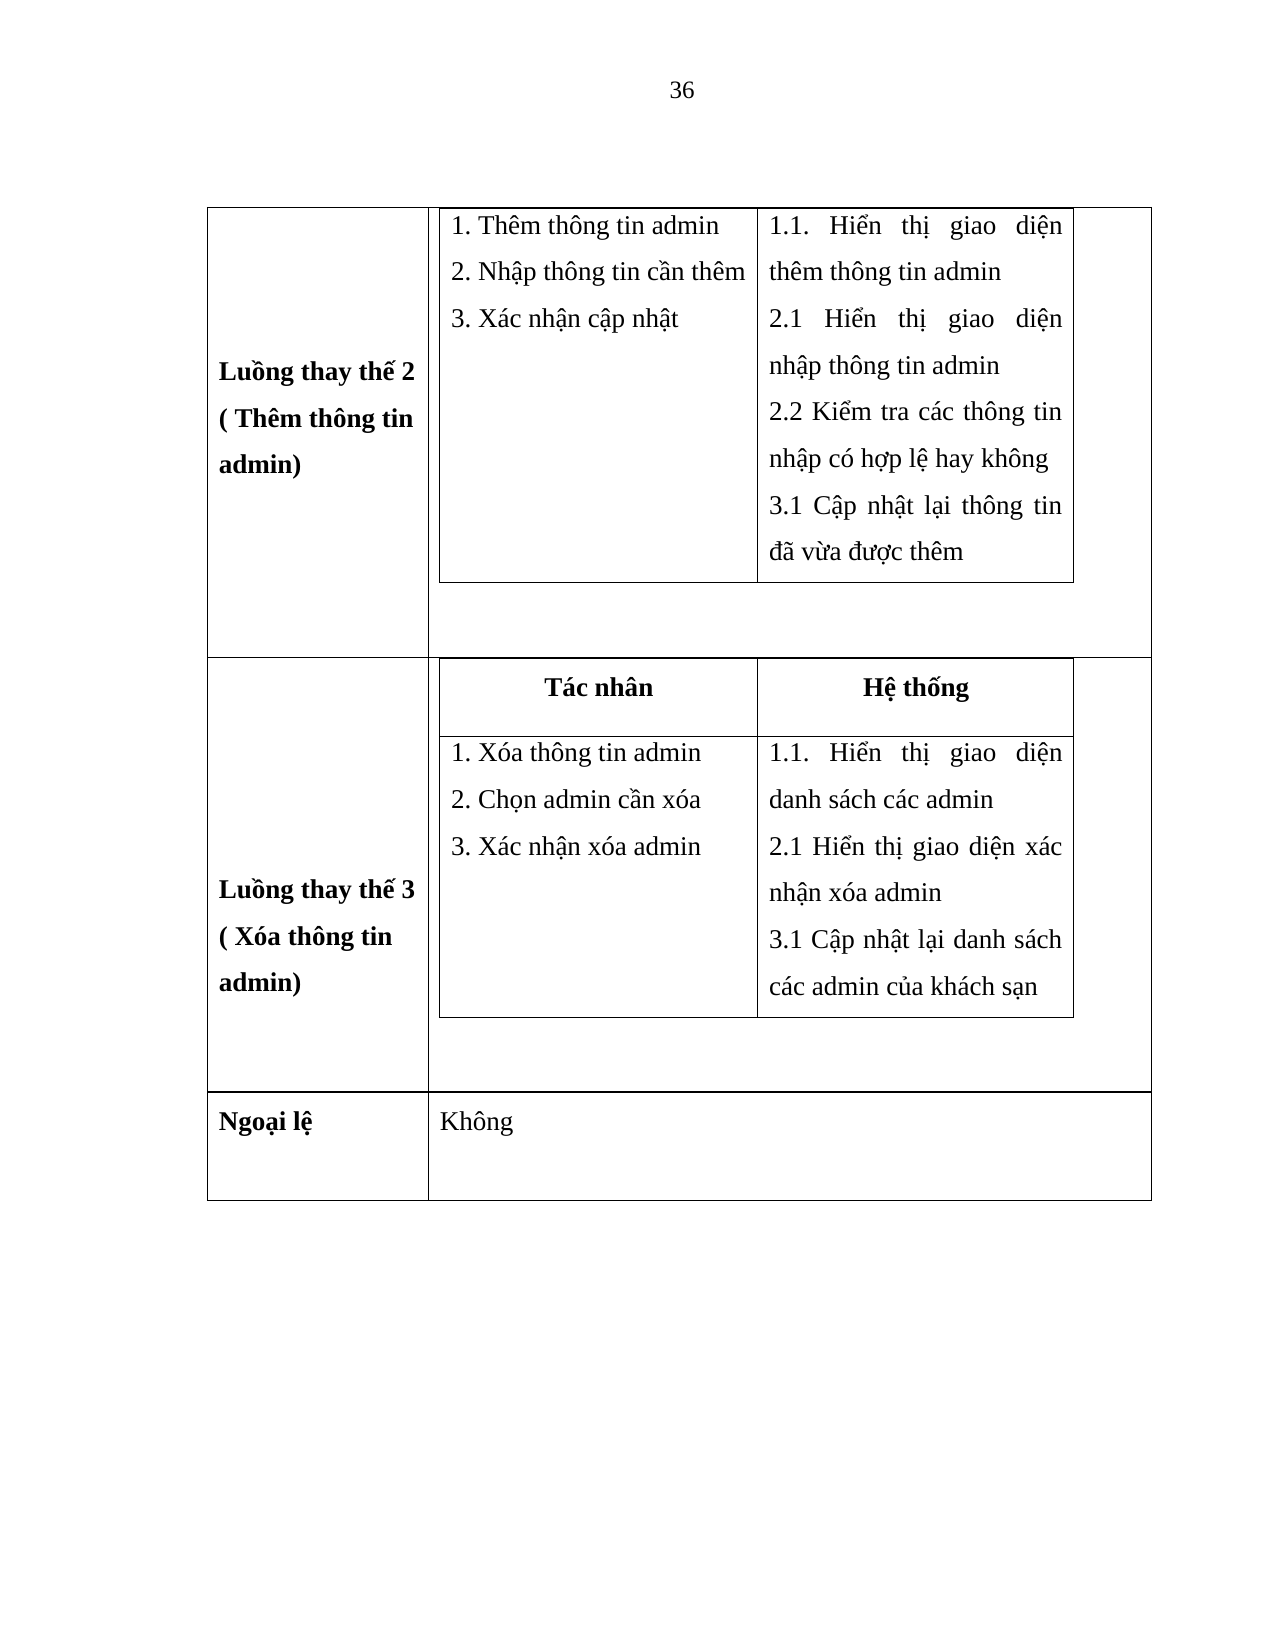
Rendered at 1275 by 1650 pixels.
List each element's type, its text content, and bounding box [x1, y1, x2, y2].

table_cell Không [429, 1093, 1151, 1200]
table_cell Ngoại lệ [208, 1093, 428, 1200]
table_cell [208, 208, 428, 657]
table_cell Luồng thay thế 3 ( Xóa thông tin admin) [208, 658, 428, 1091]
table_cell [429, 658, 1151, 1091]
table_cell [429, 208, 1151, 657]
